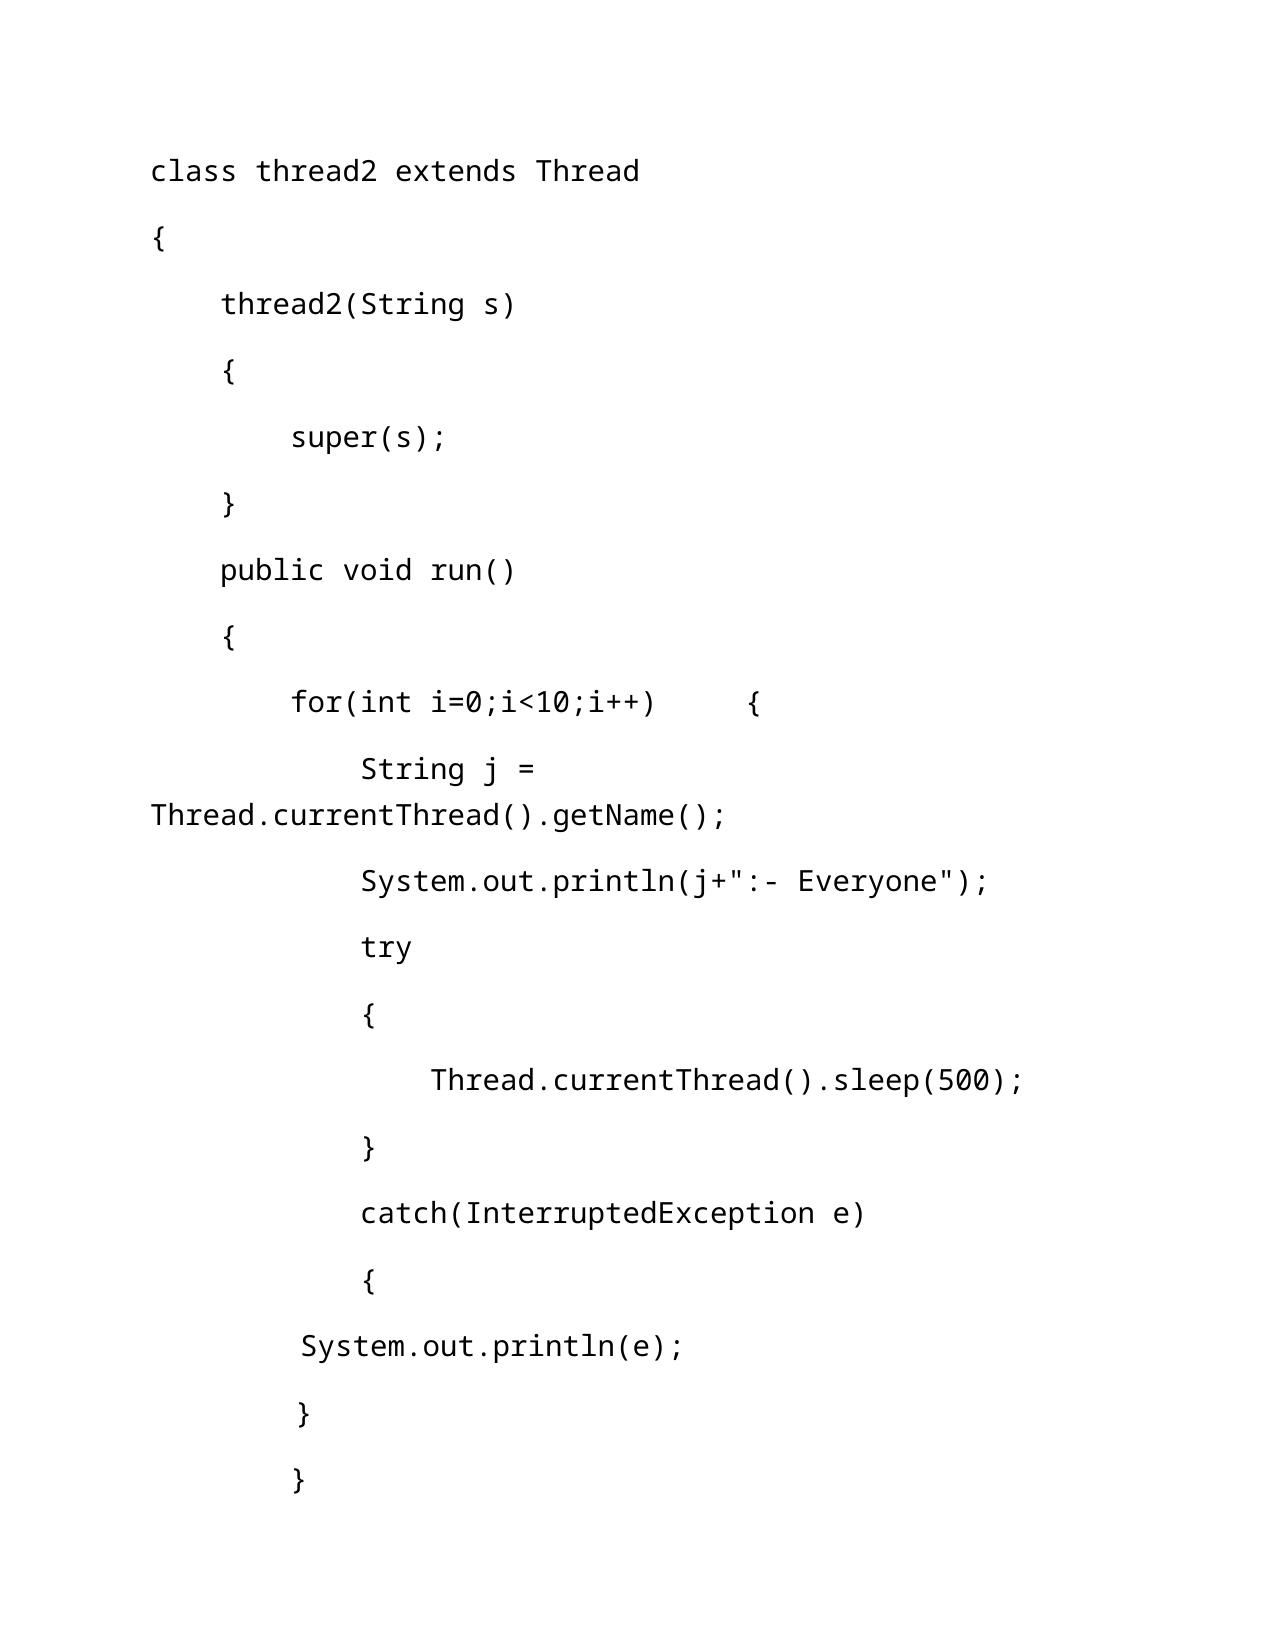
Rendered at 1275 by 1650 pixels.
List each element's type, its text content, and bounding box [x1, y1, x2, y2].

text System.out.println(e); [150, 1325, 1125, 1365]
text try [150, 927, 1125, 966]
text System.out.println(j+":- Everyone"); [150, 860, 1125, 900]
text } [150, 1392, 1125, 1432]
text { [150, 349, 1125, 389]
text } [150, 482, 1125, 522]
text { [150, 1259, 1125, 1299]
text public void run() [150, 549, 1125, 588]
text for(int i=0;i<10;i++) { [150, 682, 1125, 721]
text catch(InterruptedException e) [150, 1192, 1125, 1232]
text { [150, 615, 1125, 655]
text String j = Thread.currentThread().getName(); [150, 748, 1125, 833]
text } [150, 1458, 1125, 1498]
text class thread2 extends Thread [150, 150, 1125, 190]
text thread2(String s) [150, 283, 1125, 323]
text Thread.currentThread().sleep(500); [150, 1059, 1125, 1099]
text { [150, 993, 1125, 1033]
text super(s); [150, 416, 1125, 456]
text { [150, 216, 1125, 256]
text } [150, 1126, 1125, 1166]
